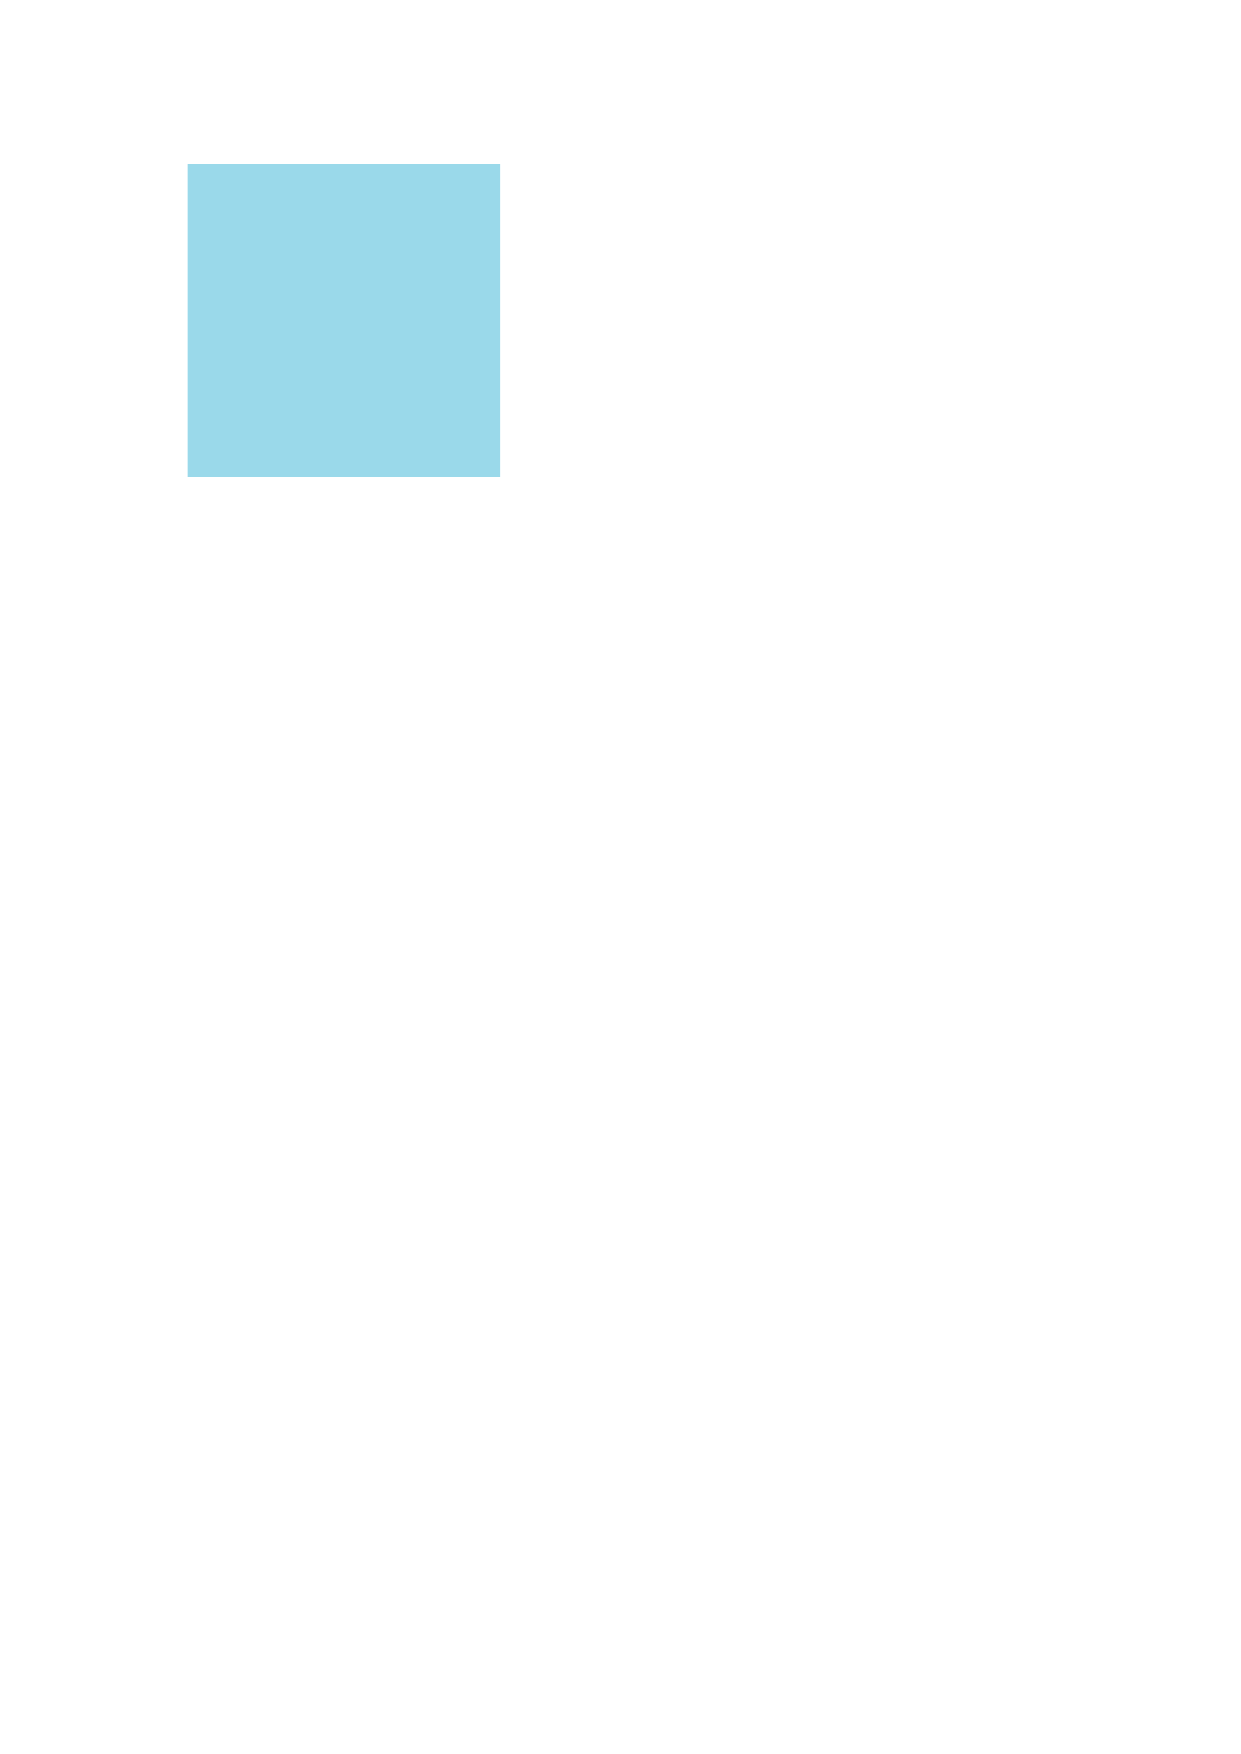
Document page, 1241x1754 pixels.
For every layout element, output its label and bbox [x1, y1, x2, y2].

picture [187, 164, 501, 477]
